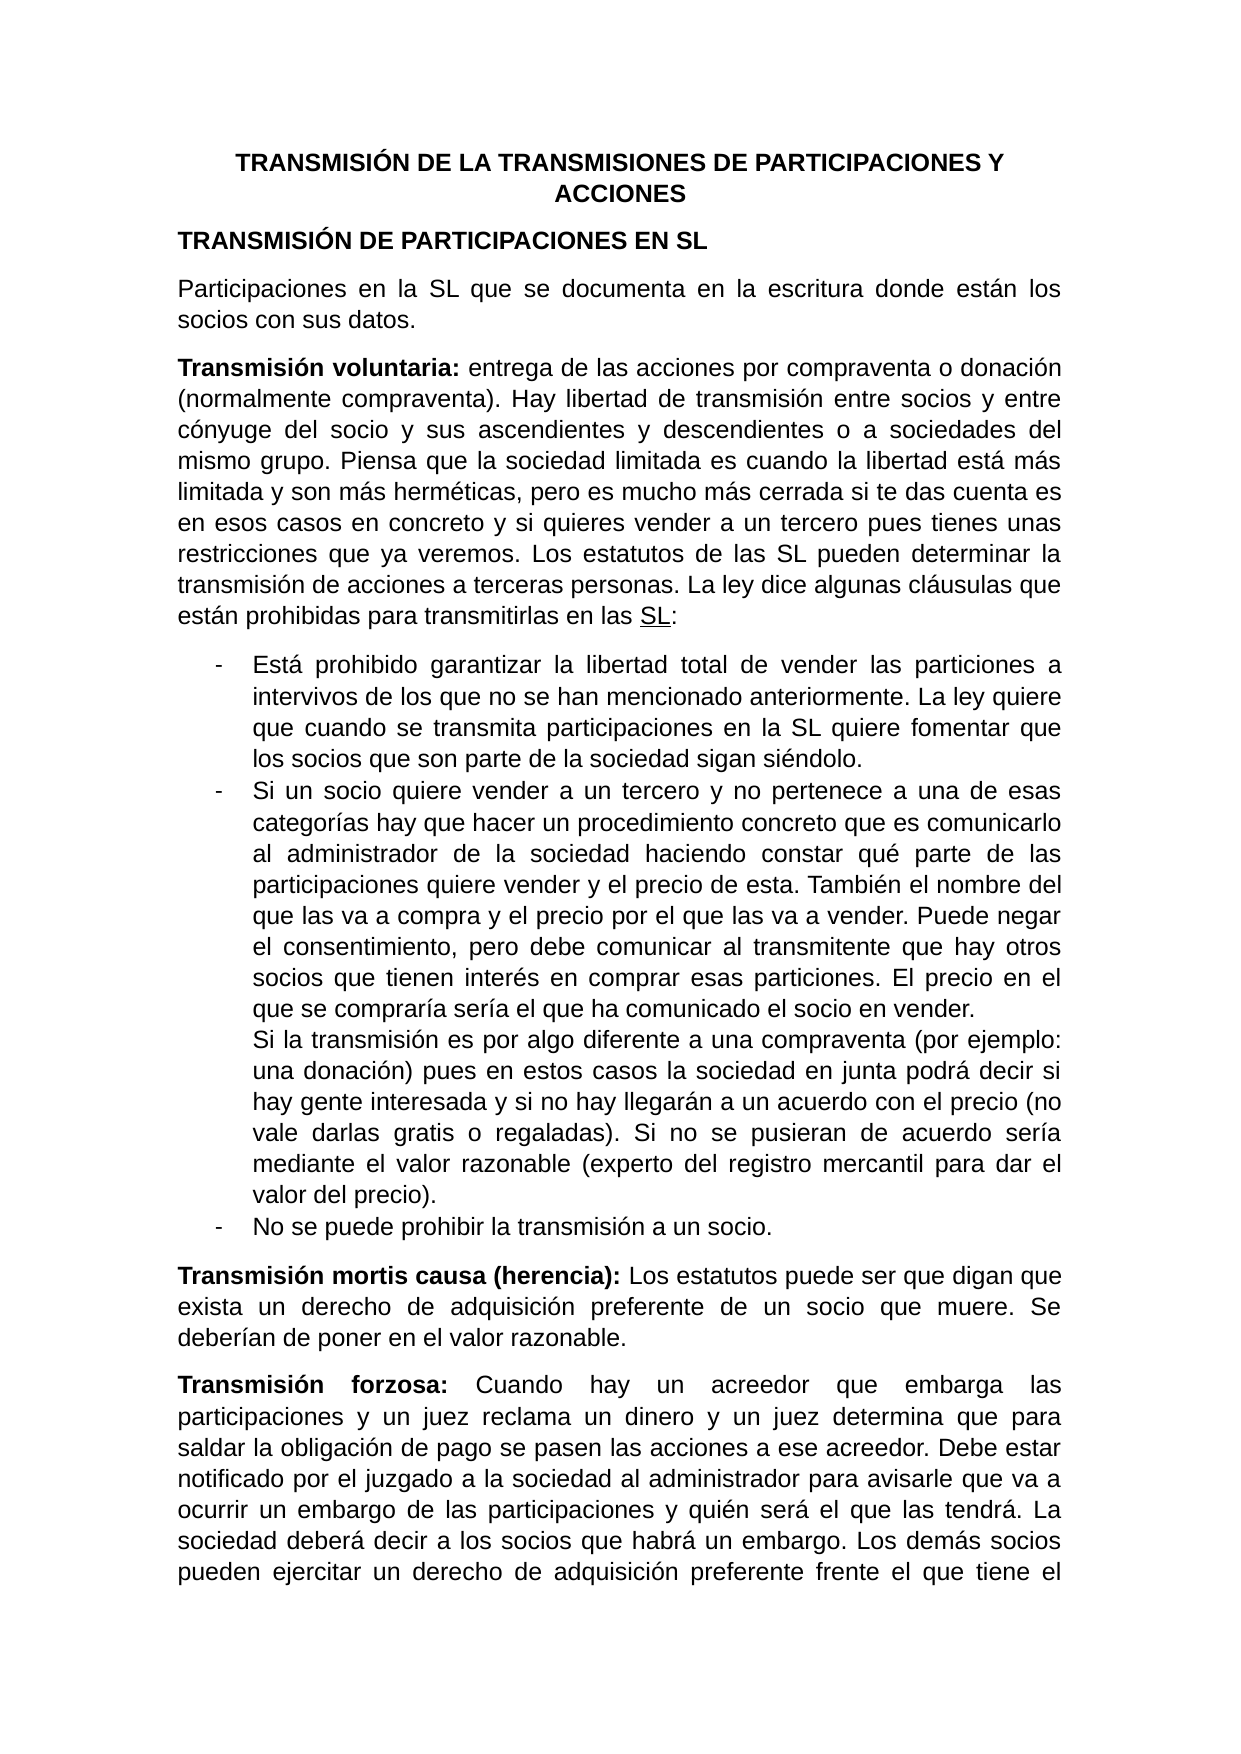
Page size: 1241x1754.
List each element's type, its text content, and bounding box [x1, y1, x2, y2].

text Transmisión voluntaria: entrega de las acciones por compraventa o donación (normalmente compraventa). Hay libertad de transmisión entre socios y entre cónyuge del socio y sus ascendientes y descendientes o a sociedades del mismo grupo. Piensa que la sociedad limitada es cuando la libertad está más limitada y son más herméticas, pero es mucho más cerrada si te das cuenta es en esos casos en concreto y si quieres vender a un tercero pues tienes unas restricciones que ya veremos. Los estatutos de las SL pueden determinar la transmisión de acciones a terceras personas. La ley dice algunas cláusulas que están prohibidas para transmitirlas en las SL: [177, 353, 1063, 630]
text Transmisión mortis causa (herencia): Los estatutos puede ser que digan que exista un derecho de adquisición preferente de un socio que muere. Se deberían de poner en el valor razonable. [177, 1261, 1063, 1352]
text Participaciones en la SL que se documenta en la escritura donde están los socios con sus datos. [177, 274, 1063, 334]
list Está prohibido garantizar la libertad total de vender las particiones a intervivos de los que no se han mencionado anteriormente. La ley quiere que cuando se transmita participaciones en la SL quiere fomentar que los socios que son parte de la sociedad sigan siéndolo. [215, 649, 1063, 772]
text TRANSMISIÓN DE LA TRANSMISIONES DE PARTICIPACIONES Y ACCIONES [177, 148, 1063, 207]
list No se puede prohibir la transmisión a un socio. [215, 1211, 1063, 1242]
text TRANSMISIÓN DE PARTICIPACIONES EN SL [177, 226, 1063, 255]
list Si un socio quiere vender a un tercero y no pertenece a una de esas categorías hay que hacer un procedimiento concreto que es comunicarlo al administrador de la sociedad haciendo constar qué parte de las participaciones quiere vender y el precio de esta. También el nombre del que las va a compra y el precio por el que las va a vender. Puede negar el consentimiento, pero debe comunicar al transmitente que hay otros socios que tienen interés en comprar esas particiones. El precio en el que se compraría sería el que ha comunicado el socio en vender. [215, 775, 1063, 1023]
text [177, 1371, 1063, 1586]
list Si la transmisión es por algo diferente a una compraventa (por ejemplo: una donación) pues en estos casos la sociedad en junta podrá decir si hay gente interesada y si no hay llegarán a un acuerdo con el precio (no vale darlas gratis o regaladas). Si no se pusieran de acuerdo sería mediante el valor razonable (experto del registro mercantil para dar el valor del precio). [252, 1025, 1063, 1209]
